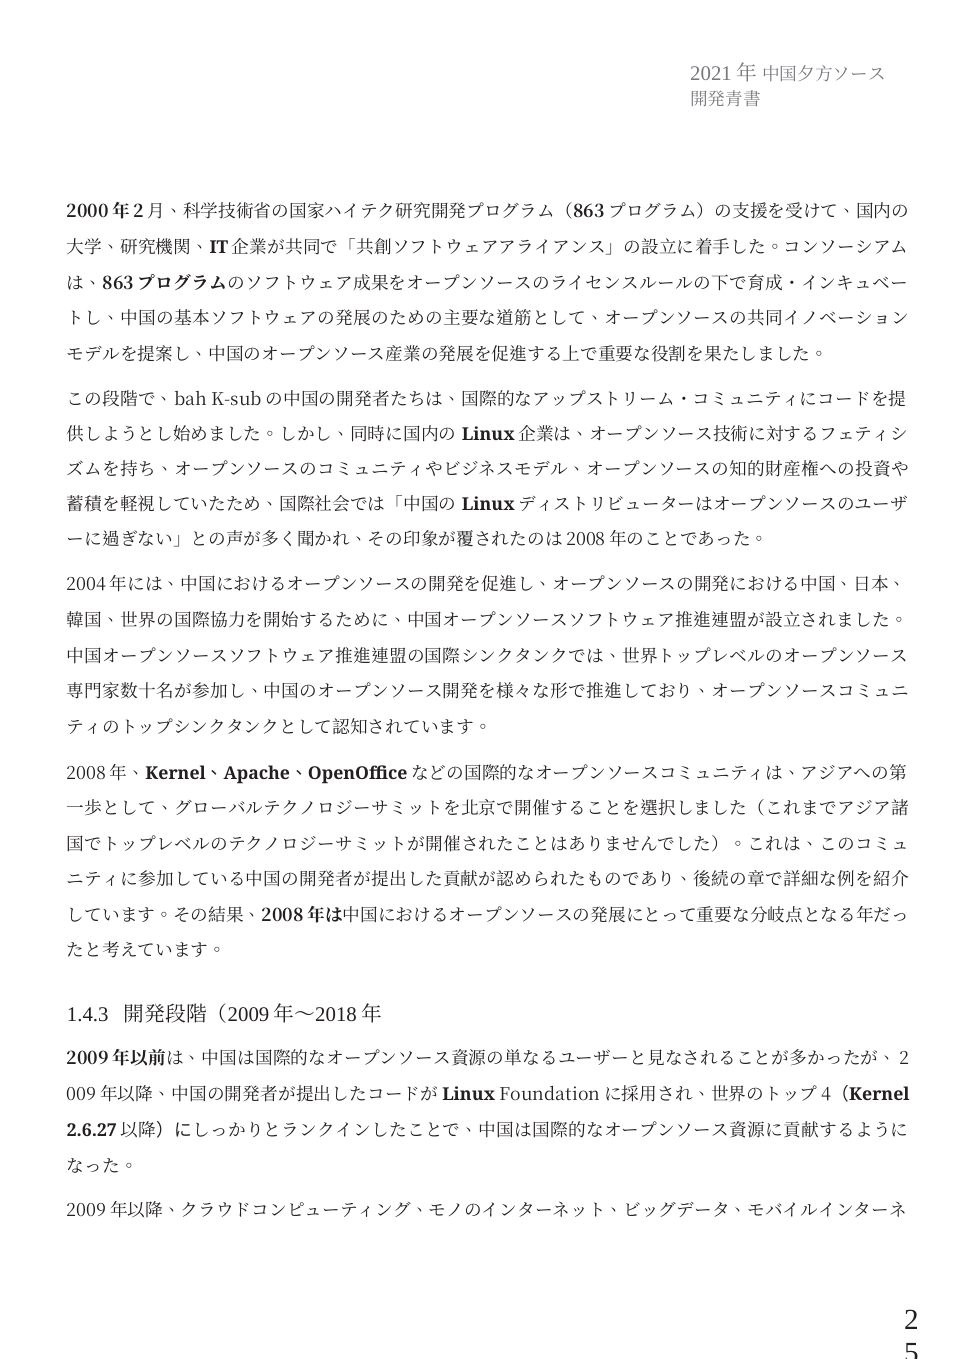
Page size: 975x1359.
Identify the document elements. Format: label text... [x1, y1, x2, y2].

text この段階で、bah K-subの中国の開発者たちは、国際的なアップストリーム・コミュニティにコードを提供しようとし始めました。しかし、同時に国内のLinux企業は、オープンソース技術に対するフェティシズムを持ち、オープンソースのコミュニティやビジネスモデル、オープンソースの知的財産権への投資や蓄積を軽視していたため、国際社会では「中国のLinuxディストリビューターはオープンソースのユーザーに過ぎない」との声が多く聞かれ、その印象が覆されたのは2008年のことであった。 [67, 378, 909, 552]
text 2004年には、中国におけるオープンソースの開発を促進し、オープンソースの開発における中国、日本、韓国、世界の国際協力を開始するために、中国オープンソースソフトウェア推進連盟が設立されました。中国オープンソースソフトウェア推進連盟の国際シンクタンクでは、世界トップレベルのオープンソース専門家数十名が参加し、中国のオープンソース開発を様々な形で推進しており、オープンソースコミュニティのトップシンクタンクとして認知されています。 [67, 562, 909, 741]
text 2009年以前は、中国は国際的なオープンソース資源の単なるユーザーと見なされることが多かったが、2009年以降、中国の開発者が提出したコードがLinux Foundationに採用され、世界のトップ4（Kernel 2.6.27以降）にしっかりとランクインしたことで、中国は国際的なオープンソース資源に貢献するようになった。 [67, 1036, 909, 1180]
text 2008年、Kernel、Apache、OpenOfficeなどの国際的なオープンソースコミュニティは、アジアへの第一歩として、グローバルテクノロジーサミットを北京で開催することを選択しました（これまでアジア諸国でトップレベルのテクノロジーサミットが開催されたことはありませんでした）。これは、このコミュニティに参加している中国の開発者が提出した貢献が認められたものであり、後続の章で詳細な例を紹介しています。その結果、2008年は中国におけるオープンソースの発展にとって重要な分岐点となる年だったと考えています。 [67, 751, 909, 964]
subtitle 開発段階（2009年～2018年 [67, 997, 909, 1027]
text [67, 1188, 909, 1224]
text 2000年2月、科学技術省の国家ハイテク研究開発プログラム（863プログラム）の支援を受けて、国内の大学、研究機関、IT企業が共同で「共創ソフトウェアアライアンス」の設立に着手した。コンソーシアムは、863プログラムのソフトウェア成果をオープンソースのライセンスルールの下で育成・インキュベートし、中国の基本ソフトウェアの発展のための主要な道筋として、オープンソースの共同イノベーションモデルを提案し、中国のオープンソース産業の発展を促進する上で重要な役割を果たしました。 [67, 189, 909, 368]
